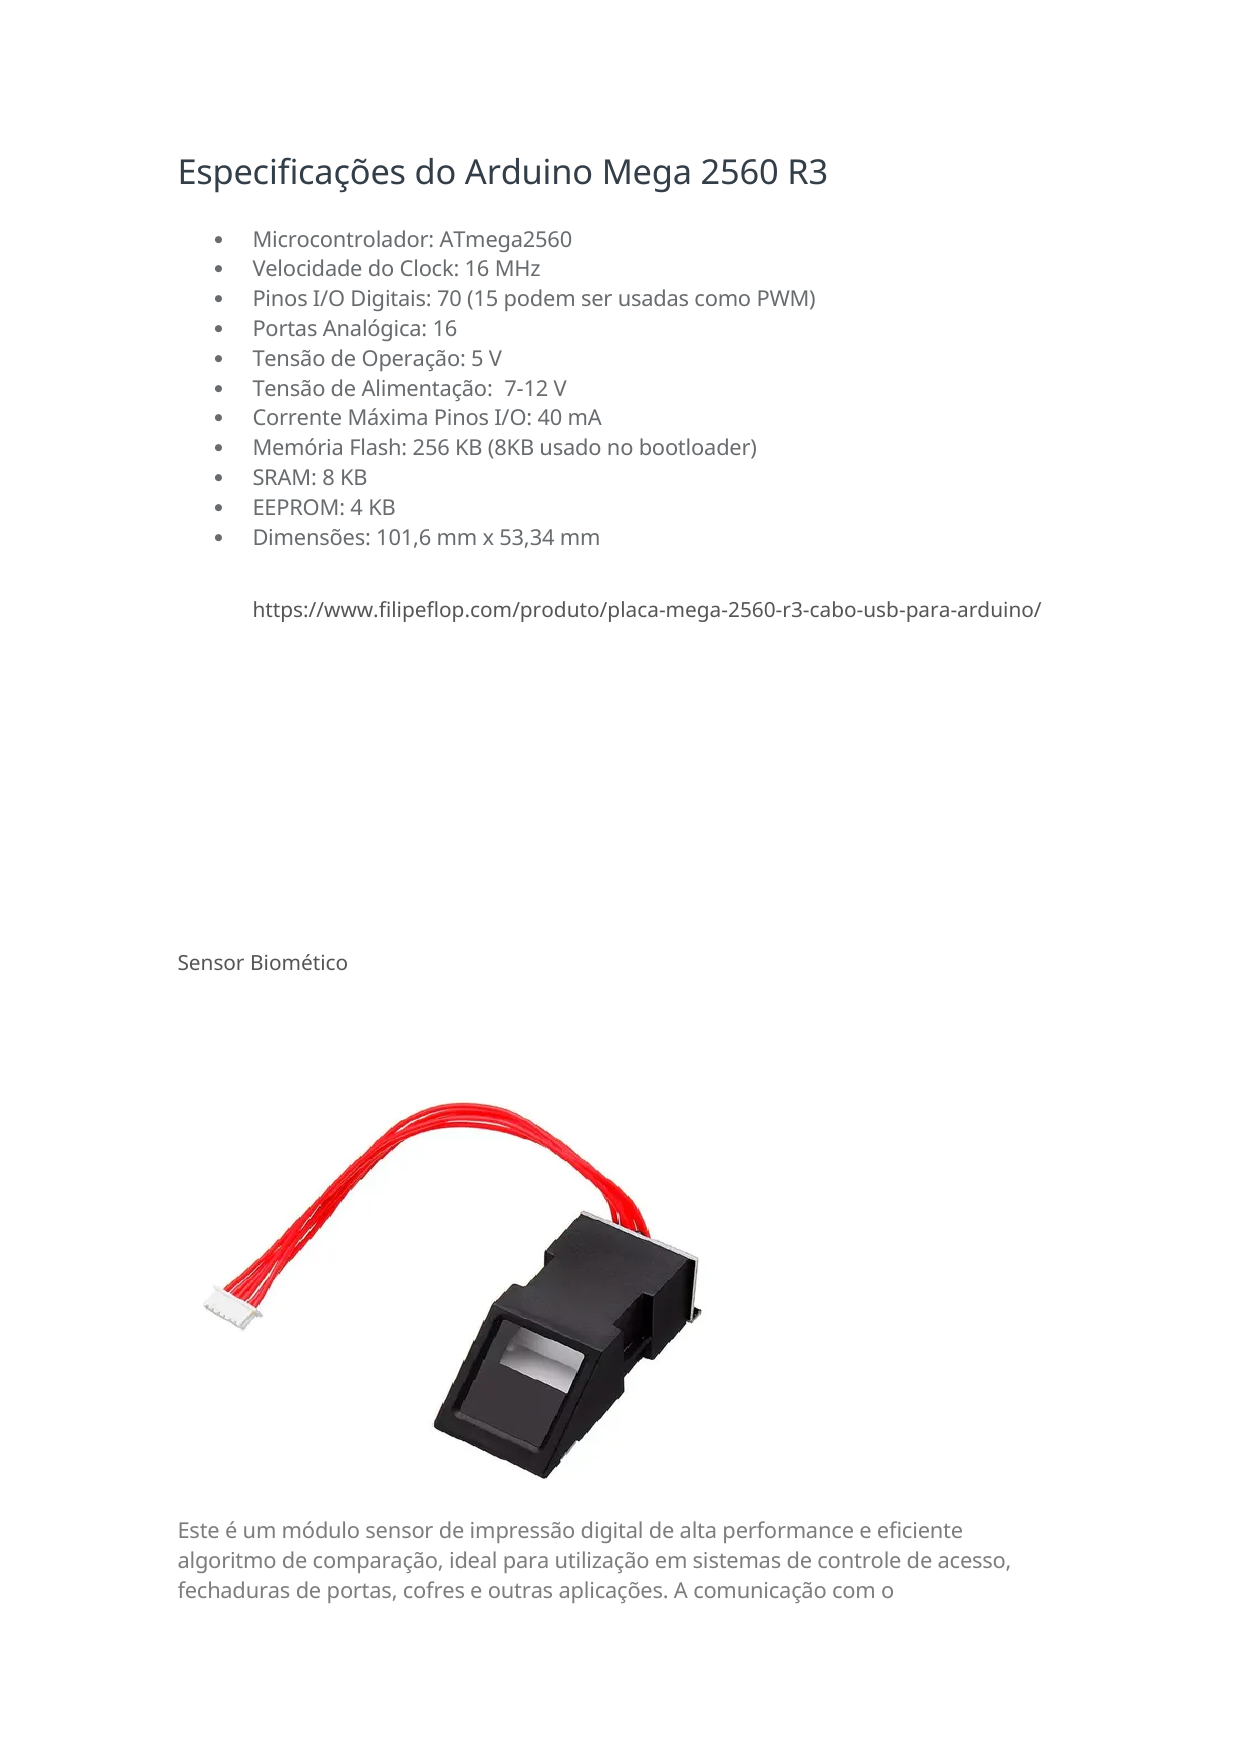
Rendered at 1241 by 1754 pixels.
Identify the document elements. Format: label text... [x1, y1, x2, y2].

text Sensor Biomético [177, 948, 1063, 976]
list SRAM: 8 KB [215, 462, 1063, 492]
list Memória Flash: 256 KB (8KB usado no bootloader) [215, 432, 1063, 462]
list Tensão de Alimentação: 7-12 V [215, 373, 1063, 402]
list Portas Analógica: 16 [215, 313, 1063, 343]
list Microcontrolador: ATmega2560 [215, 224, 1063, 253]
list Pinos I/O Digitais: 70 (15 podem ser usadas como PWM) [215, 283, 1063, 313]
list Tensão de Operação: 5 V [215, 343, 1063, 373]
text https://www.filipeflop.com/produto/placa-mega-2560-r3-cabo-usb-para-arduino/ [252, 595, 1063, 624]
list Corrente Máxima Pinos I/O: 40 mA [215, 402, 1063, 432]
list EEPROM: 4 KB [215, 492, 1063, 522]
list Velocidade do Clock: 16 MHz [215, 253, 1063, 283]
text Especificações do Arduino Mega 2560 R3 [177, 148, 1063, 194]
list Dimensões: 101,6 mm x 53,34 mm [215, 522, 1063, 551]
picture [177, 1080, 731, 1500]
